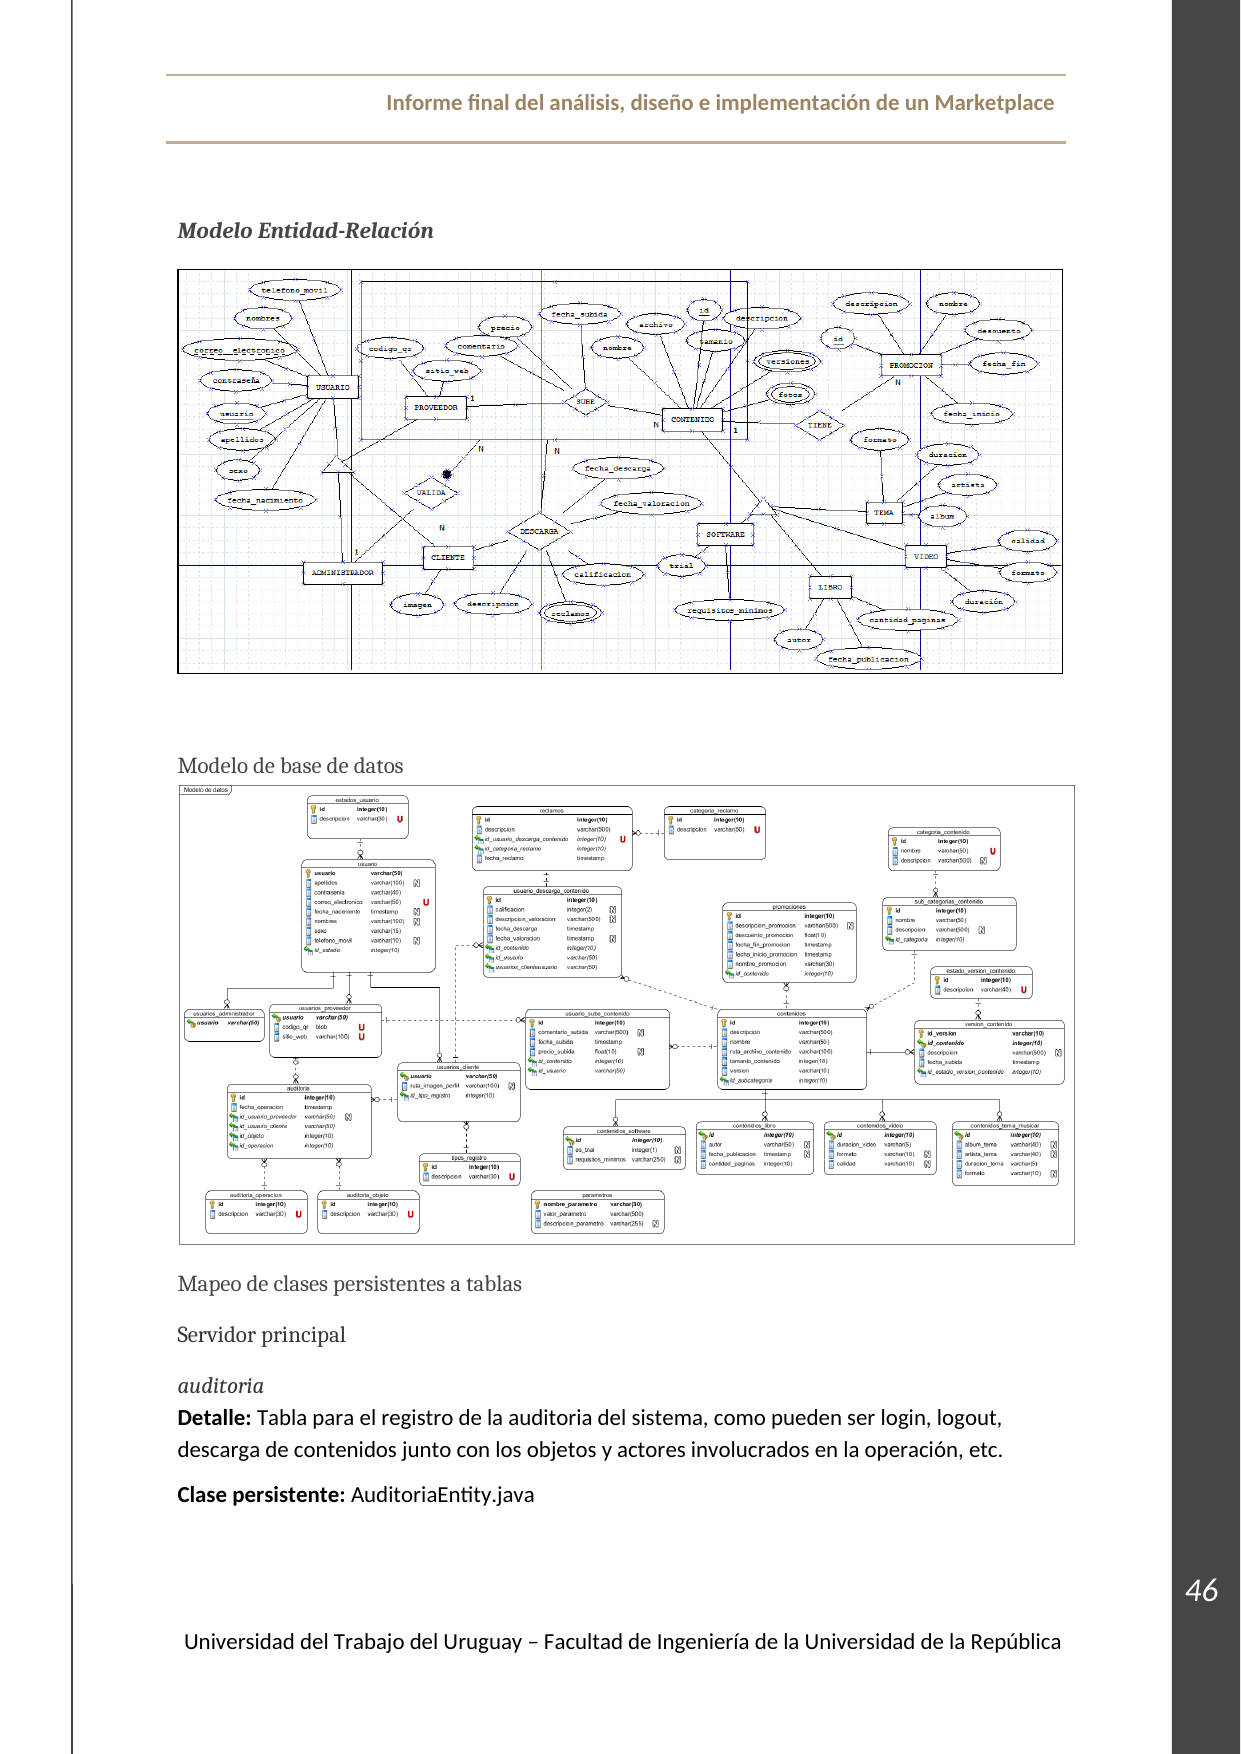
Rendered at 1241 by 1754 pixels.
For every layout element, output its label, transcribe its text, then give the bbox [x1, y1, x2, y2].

text Clase persistente: AuditoriaEntity.java [177, 1480, 1063, 1508]
subtitle Mapeo de clases persistentes a tablas [177, 1271, 1063, 1297]
text Detalle: Tabla para el registro de la auditoria del sistema, como pueden ser login, logout, descarga de contenidos junto con los objetos y actores involucrados en la operación, etc. [177, 1403, 1063, 1463]
subtitle Modelo de base de datos [177, 753, 1063, 779]
subtitle auditoria [177, 1373, 1063, 1399]
subtitle Modelo Entidad-Relación [177, 217, 1063, 244]
picture [177, 783, 1077, 1246]
subtitle Servidor principal [177, 1322, 1063, 1348]
picture [179, 270, 1062, 673]
